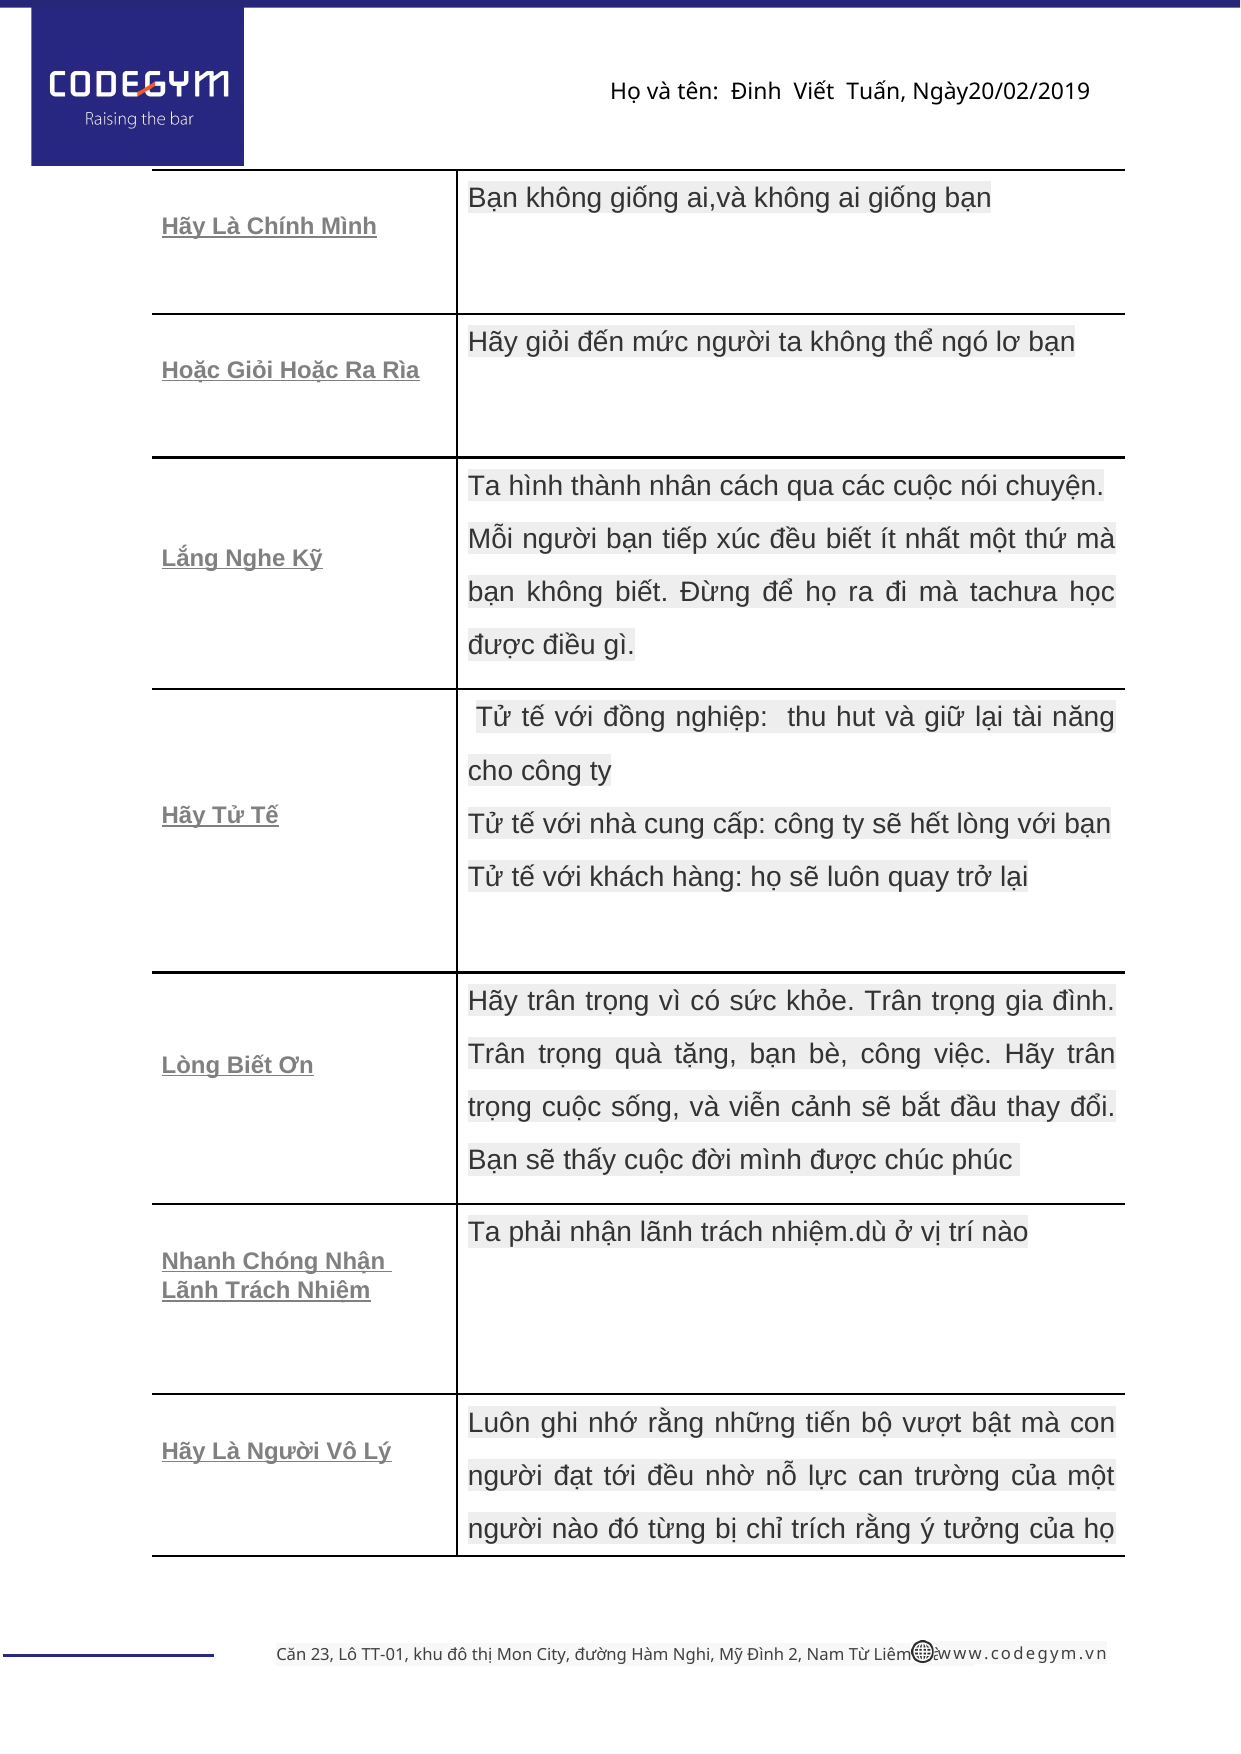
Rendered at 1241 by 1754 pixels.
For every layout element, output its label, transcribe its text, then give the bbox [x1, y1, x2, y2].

table_cell Ta phải nhận lãnh trách nhiệm.dù ở vị trí nào [458, 1205, 1125, 1393]
table_cell Hãy Là Người Vô Lý [152, 1395, 456, 1555]
picture [911, 1640, 934, 1663]
table_cell Nhanh Chóng Nhận Lãnh Trách Nhiệm [152, 1205, 456, 1393]
table_cell Hoặc Giỏi Hoặc Ra Rìa [152, 315, 456, 456]
table_cell Hãy giỏi đến mức người ta không thể ngó lơ bạn [458, 315, 1125, 456]
table_cell Lắng Nghe Kỹ [152, 459, 456, 688]
table_cell Ta hình thành nhân cách qua các cuộc nói chuyện. Mỗi người bạn tiếp xúc đều biết ít nhất một thứ mà bạn không biết. Đừng để họ ra đi mà tachưa học được điều gì. [458, 459, 1125, 688]
table_cell Lòng Biết Ơn [152, 974, 456, 1203]
table_cell Hãy Là Chính Mình [152, 171, 456, 312]
table_cell Tử tế với đồng nghiệp: thu hut và giữ lại tài năng cho công ty Tử tế với nhà cung cấp: công ty sẽ hết lòng với bạn Tử tế với khách hàng: họ sẽ luôn quay trở lại [458, 690, 1125, 971]
picture [31, 8, 244, 166]
table_cell Bạn không giống ai,và không ai giống bạn [458, 171, 1125, 312]
table_cell Hãy Tử Tế [152, 690, 456, 971]
table_cell Hãy trân trọng vì có sức khỏe. Trân trọng gia đình. Trân trọng quà tặng, bạn bè, công việc. Hãy trân trọng cuộc sống, và viễn cảnh sẽ bắt đầu thay đổi. Bạn sẽ thấy cuộc đời mình được chúc phúc [458, 974, 1125, 1203]
